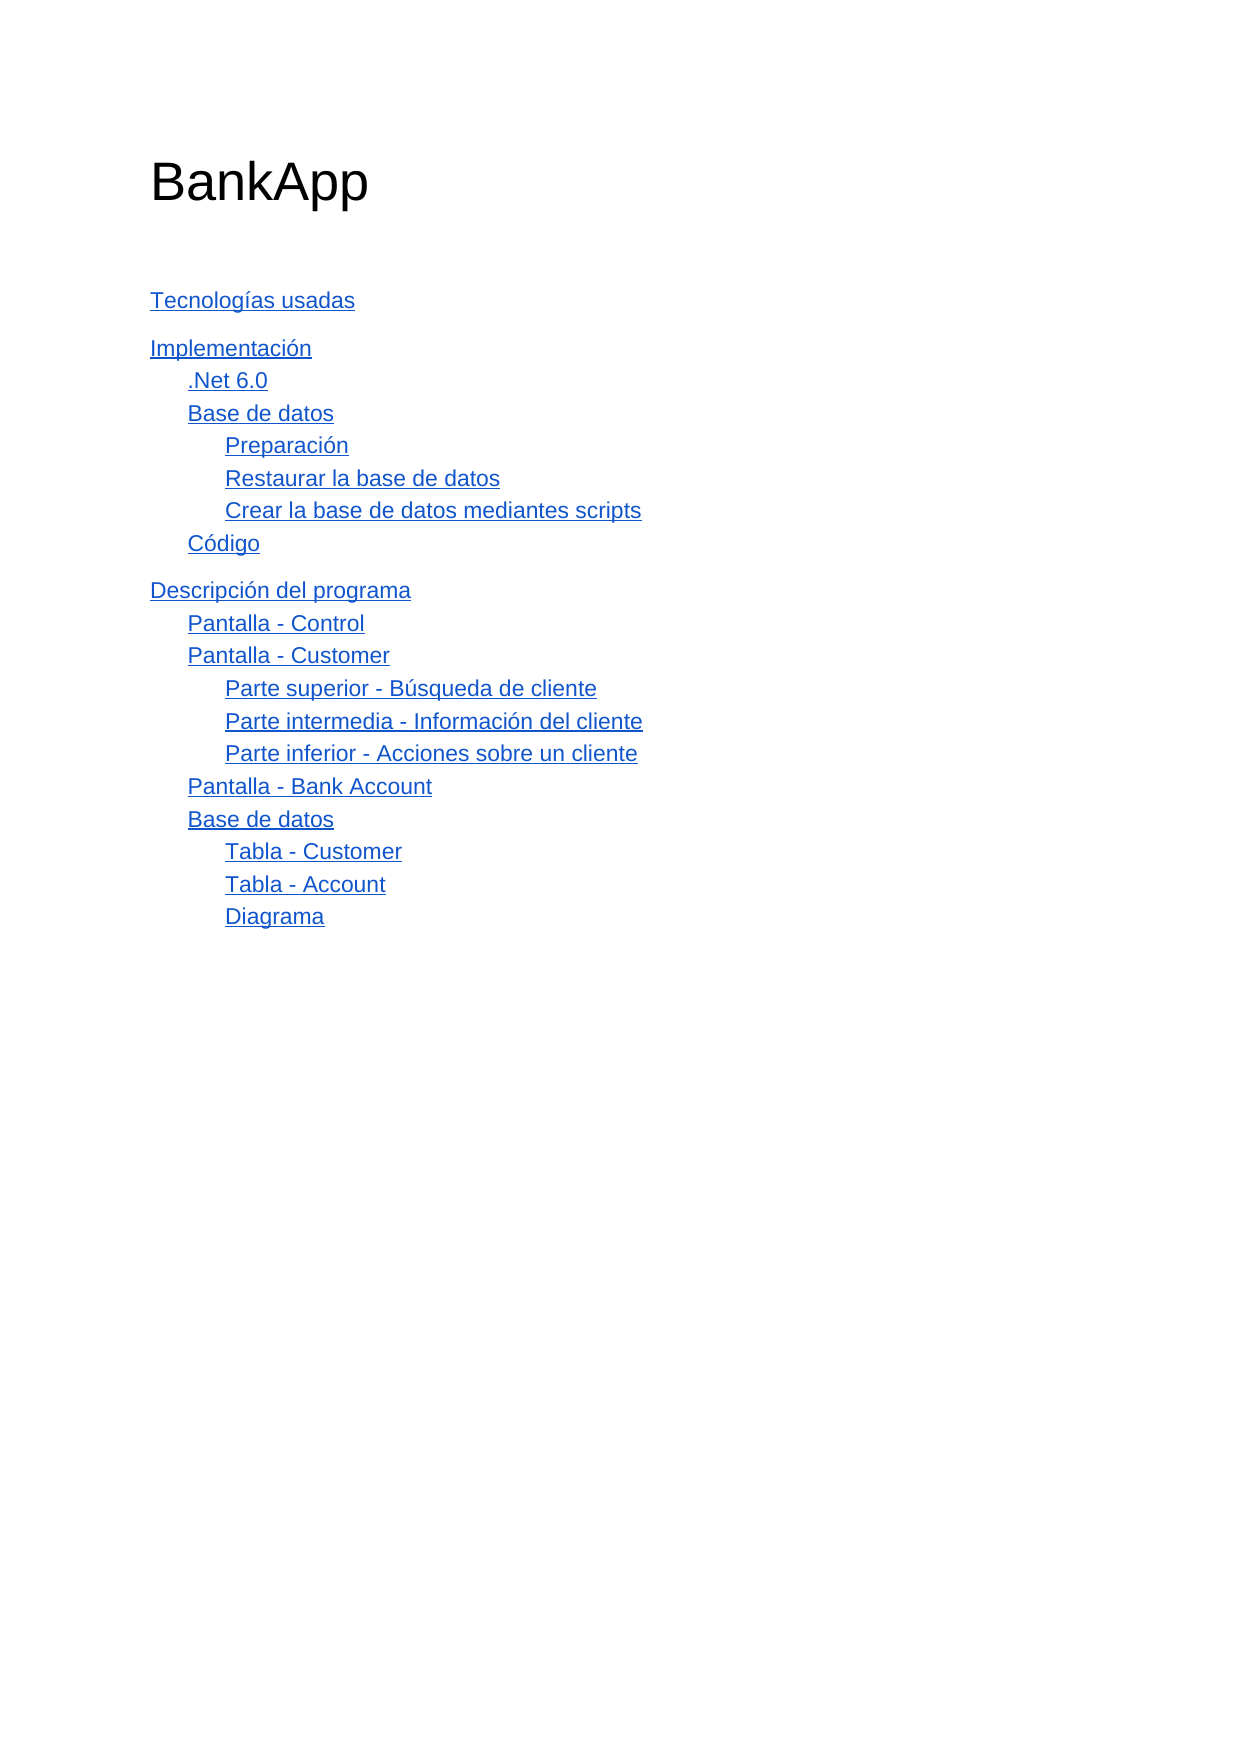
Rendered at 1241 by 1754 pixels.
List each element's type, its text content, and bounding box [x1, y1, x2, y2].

title BankApp [150, 150, 1090, 212]
